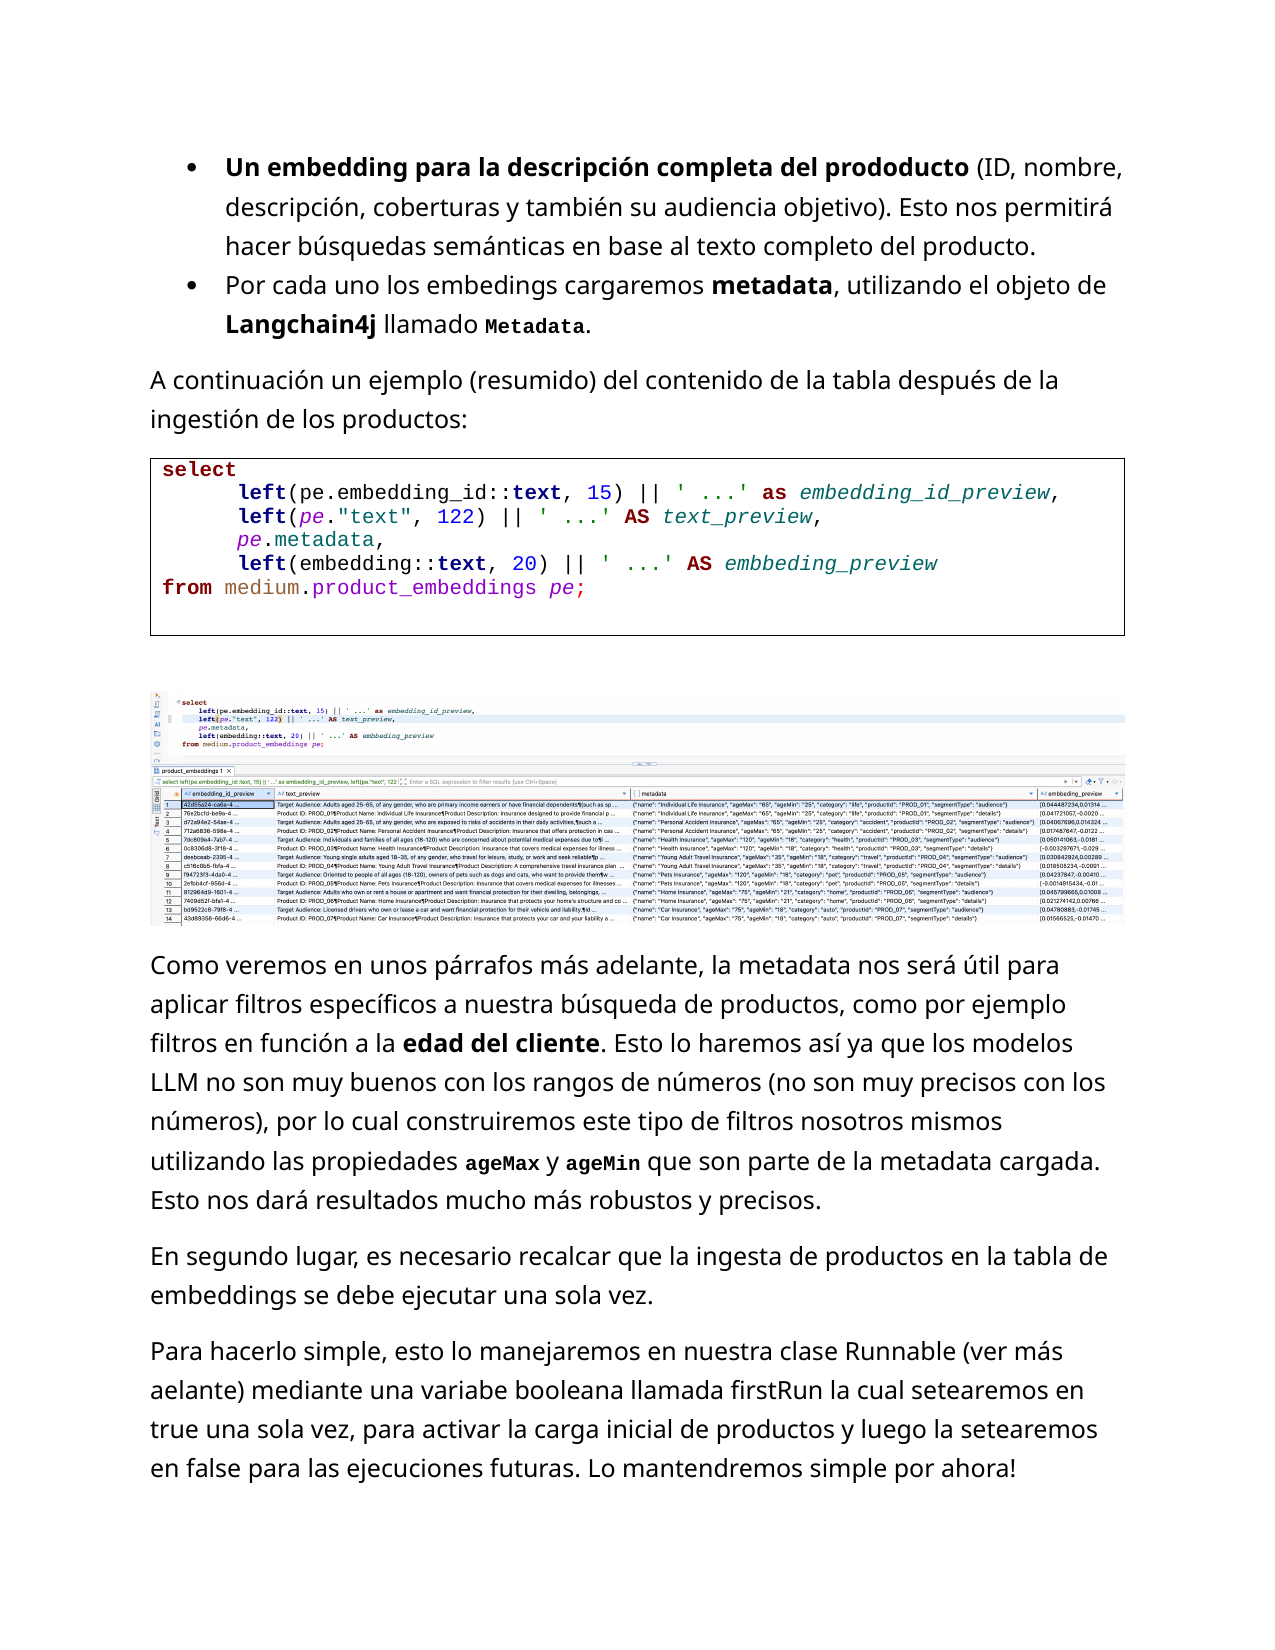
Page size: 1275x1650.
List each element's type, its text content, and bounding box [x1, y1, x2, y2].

picture [150, 691, 1125, 926]
text En segundo lugar, es necesario recalcar que la ingesta de productos en la tabla de embeddings se debe ejecutar una sola vez. [150, 1238, 1125, 1311]
text Para hacerlo simple, esto lo manejaremos en nuestra clase Runnable (ver más aelante) mediante una variabe booleana llamada firstRun la cual setearemos en true una sola vez, para activar la carga inicial de productos y luego la setearemos en false para las ejecuciones futuras. Lo mantendremos simple por ahora! [150, 1333, 1125, 1485]
list Un embedding para la descripción completa del prododucto (ID, nombre, descripción, coberturas y también su audiencia objetivo). Esto nos permitirá hacer búsquedas semánticas en base al texto completo del producto. [187, 150, 1125, 262]
list Por cada uno los embedings cargaremos metadata, utilizando el objeto de Langchain4j llamado Metadata. [187, 267, 1125, 341]
text A continuación un ejemplo (resumido) del contenido de la tabla después de la ingestión de los productos: [150, 362, 1125, 436]
text Como veremos en unos párrafos más adelante, la metadata nos será útil para aplicar filtros específicos a nuestra búsqueda de productos, como por ejemplo filtros en función a la edad del cliente. Esto lo haremos así ya que los modelos LLM no son muy buenos con los rangos de números (no son muy precisos con los números), por lo cual construiremos este tipo de filtros nosotros mismos utilizando las propiedades ageMax y ageMin que son parte de la metadata cargada. Esto nos dará resultados mucho más robustos y precisos. [150, 947, 1125, 1216]
table_header select left(pe.embedding_id::text, 15) || ' ...' as embedding_id_preview, left(pe."text", 122) || ' ...' AS text_preview, pe.metadata, left(embedding::text, 20) || ' ...' AS embbeding_preview from medium.product_embeddings pe; [151, 459, 1124, 634]
